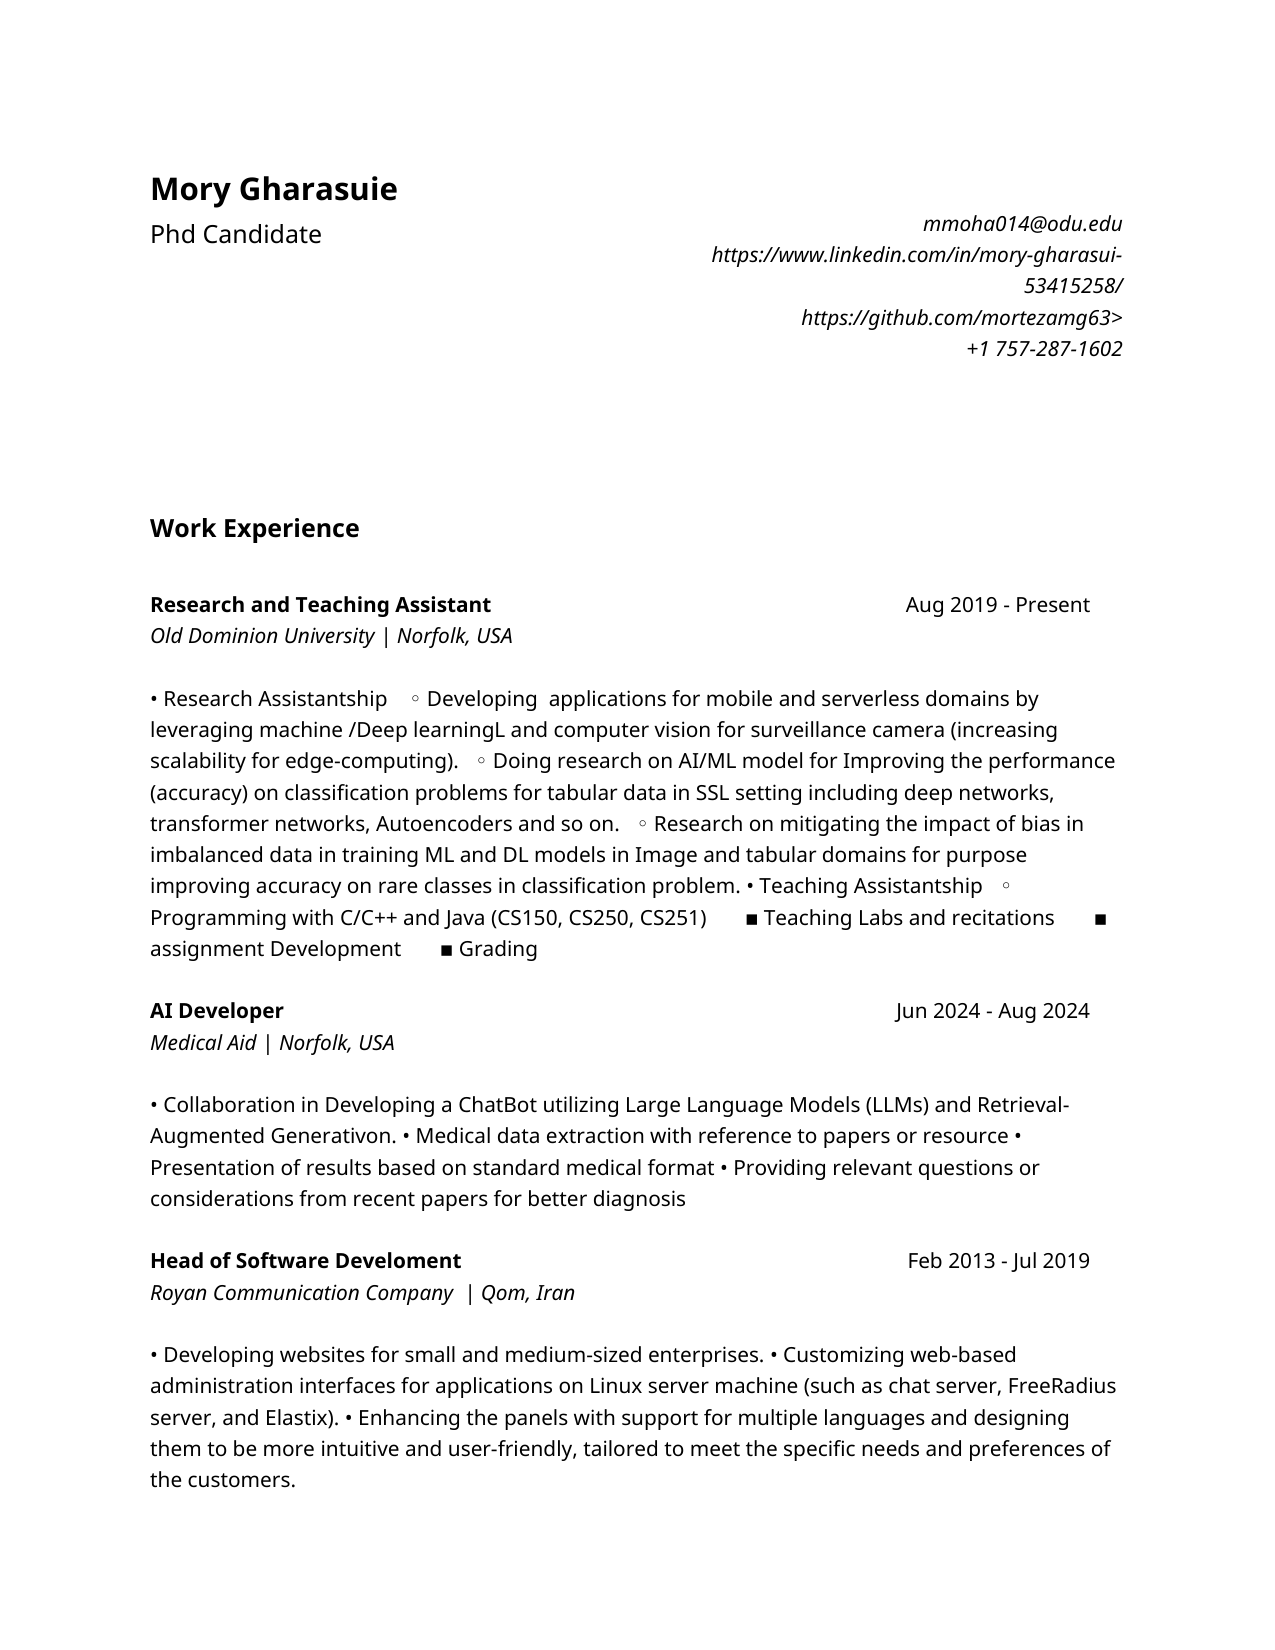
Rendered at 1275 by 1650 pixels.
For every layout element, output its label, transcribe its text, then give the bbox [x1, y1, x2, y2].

text https://github.com/mortezamg63> [675, 300, 1125, 331]
text +1 757-287-1602 [675, 331, 1125, 362]
text Old Dominion University | Norfolk, USA [150, 619, 1125, 650]
text Head of Software Develoment Feb 2013 - Jul 2019 [150, 1244, 1125, 1275]
text • Collaboration in Developing a ChatBot utilizing Large Language Models (LLMs) and Retrieval-Augmented Generativon. • Medical data extraction with reference to papers or resource • Presentation of results based on standard medical format • Providing relevant questions or considerations from recent papers for better diagnosis [150, 1087, 1125, 1212]
text AI Developer Jun 2024 - Aug 2024 [150, 994, 1125, 1025]
text • Developing websites for small and medium-sized enterprises. • Customizing web-based administration interfaces for applications on Linux server machine (such as chat server, FreeRadius server, and Elastix). • Enhancing the panels with support for multiple languages and designing them to be more intuitive and user-friendly, tailored to meet the specific needs and preferences of the customers. [150, 1337, 1125, 1494]
text Phd Candidate [150, 219, 600, 250]
text Medical Aid | Norfolk, USA [150, 1025, 1125, 1056]
text mmoha014@odu.edu [675, 206, 1125, 237]
text • Research Assistantship ◦ Developing applications for mobile and serverless domains by leveraging machine /Deep learningL and computer vision for surveillance camera (increasing scalability for edge-computing). ◦ Doing research on AI/ML model for Improving the performance (accuracy) on classification problems for tabular data in SSL setting including deep networks, transformer networks, Autoencoders and so on. ◦ Research on mitigating the impact of bias in imbalanced data in training ML and DL models in Image and tabular domains for purpose improving accuracy on rare classes in classification problem. • Teaching Assistantship ◦ Programming with C/C++ and Java (CS150, CS250, CS251) ▪ Teaching Labs and recitations ▪ assignment Development ▪ Grading [150, 681, 1125, 962]
text Research and Teaching Assistant Aug 2019 - Present [150, 587, 1125, 619]
subtitle Work Experience [150, 512, 1125, 544]
text Royan Communication Company | Qom, Iran [150, 1275, 1125, 1306]
text Mory Gharasuie [150, 175, 600, 206]
text https://www.linkedin.com/in/mory-gharasui-53415258/ [675, 237, 1125, 300]
